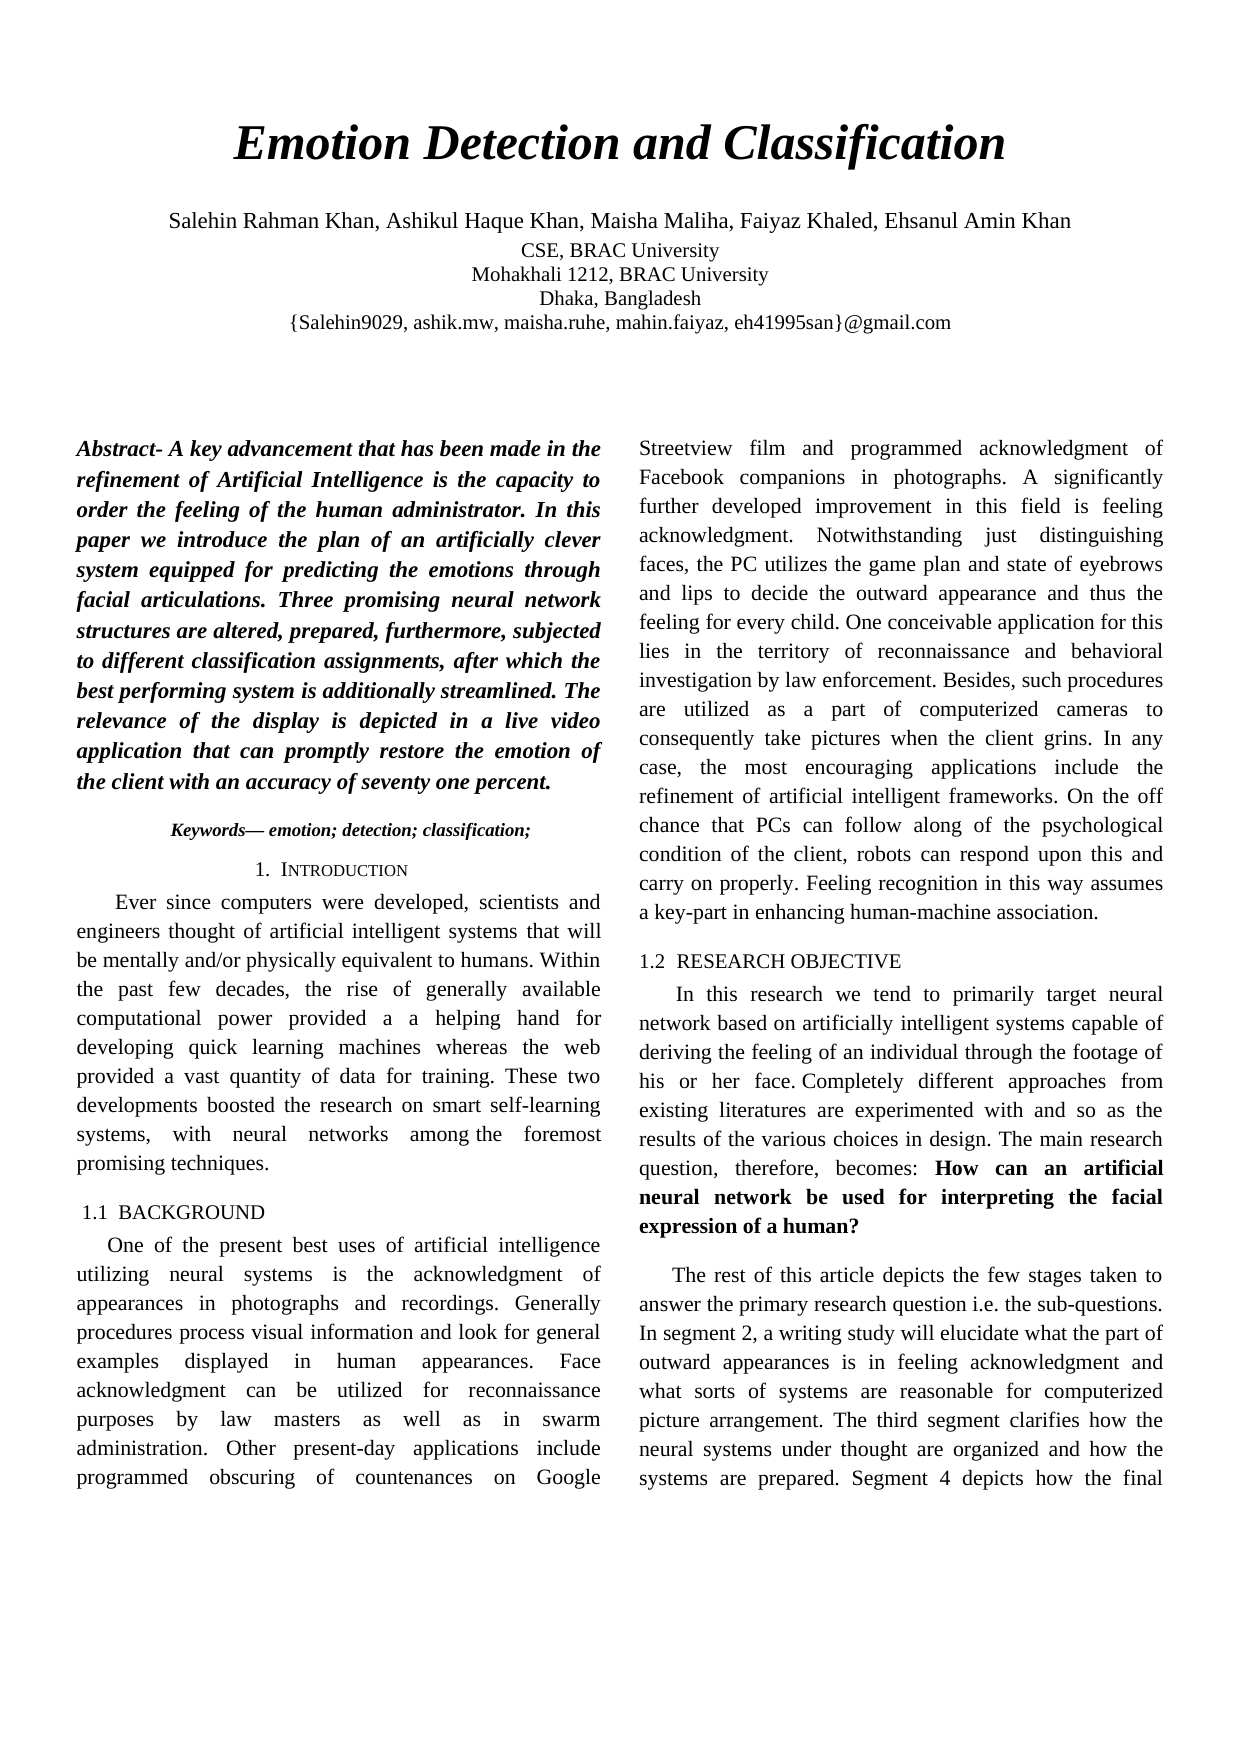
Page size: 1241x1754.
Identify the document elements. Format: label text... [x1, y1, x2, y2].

text Dhaka, Bangladesh [76, 286, 1164, 310]
text In this research we tend to primarily target neural network based on artificially intelligent systems capable of deriving the feeling of an individual through the footage of his or her face. Completely different approaches from existing literatures are experimented with and so as the results of the various choices in design. The main research question, therefore, becomes: How can an artificial neural network be used for interpreting the facial expression of a human? [639, 981, 1164, 1039]
text Keywords— emotion; detection; classification; [76, 819, 601, 840]
text {Salehin9029, ashik.mw, maisha.ruhe, mahin.faiyaz, eh41995san}@gmail.com [76, 310, 1164, 334]
text Salehin Rahman Khan, Ashikul Haque Khan, Maisha Maliha, Faiyaz Khaled, Ehsanul Amin Khan [76, 207, 1164, 234]
text Abstract- A key advancement that has been made in the refinement of Artificial Intelligence is the capacity to order the feeling of the human administrator. In this paper we introduce the plan of an artificially clever system equipped for predicting the emotions through facial articulations. Three promising neural network structures are altered, prepared, furthermore, subjected to different classification assignments, after which the best performing system is additionally streamlined. The relevance of the display is depicted in a live video application that can promptly restore the emotion of the client with an accuracy of seventy one percent. [76, 435, 601, 794]
text CSE, BRAC University [76, 238, 1164, 262]
text One of the present best uses of artificial intelligence utilizing neural systems is the acknowledgment of appearances in photographs and recordings. Generally procedures process visual information and look for general examples displayed in human appearances. Face acknowledgment can be utilized for reconnaissance purposes by law masters as well as in swarm administration. Other present-day applications include programmed obscuring of countenances on Google Streetview film and programmed acknowledgment of Facebook companions in photographs. A significantly further developed improvement in this field is feeling acknowledgment. Notwithstanding just distinguishing faces, the PC utilizes the game plan and state of eyebrows and lips to decide the outward appearance and thus the feeling for every child. One conceivable application for this lies in the territory of reconnaissance and behavioral investigation by law enforcement. Besides, such procedures are utilized as a part of computerized cameras to consequently take pictures when the client grins. In any case, the most encouraging applications include the refinement of artificial intelligent frameworks. On the off chance that PCs can follow along of the psychological condition of the client, robots can respond upon this and carry on properly. Feeling recognition in this way assumes a key-part in enhancing human-machine association. [639, 435, 1164, 924]
text In this research we tend to primarily target neural network based on artificially intelligent systems capable of deriving the feeling of an individual through the footage of his or her face. Completely different approaches from existing literatures are experimented with and so as the results of the various choices in design. The main research question, therefore, becomes: How can an artificial neural network be used for interpreting the facial expression of a human? [639, 1151, 1164, 1238]
text Mohakhali 1212, BRAC University [76, 262, 1164, 286]
subtitle 1.1 BACKGROUND [76, 1200, 601, 1224]
text One of the present best uses of artificial intelligence utilizing neural systems is the acknowledgment of appearances in photographs and recordings. Generally procedures process visual information and look for general examples displayed in human appearances. Face acknowledgment can be utilized for reconnaissance purposes by law masters as well as in swarm administration. Other present-day applications include programmed obscuring of countenances on Google Streetview film and programmed acknowledgment of Facebook companions in photographs. A significantly further developed improvement in this field is feeling acknowledgment. Notwithstanding just distinguishing faces, the PC utilizes the game plan and state of eyebrows and lips to decide the outward appearance and thus the feeling for every child. One conceivable application for this lies in the territory of reconnaissance and behavioral investigation by law enforcement. Besides, such procedures are utilized as a part of computerized cameras to consequently take pictures when the client grins. In any case, the most encouraging applications include the refinement of artificial intelligent frameworks. On the off chance that PCs can follow along of the psychological condition of the client, robots can respond upon this and carry on properly. Feeling recognition in this way assumes a key-part in enhancing human-machine association. [76, 1232, 601, 1489]
subtitle RESEARCH OBJECTIVE [639, 948, 1164, 973]
title Emotion Detection and Classification [76, 112, 1164, 170]
subtitle 1. Introduction [114, 857, 601, 881]
